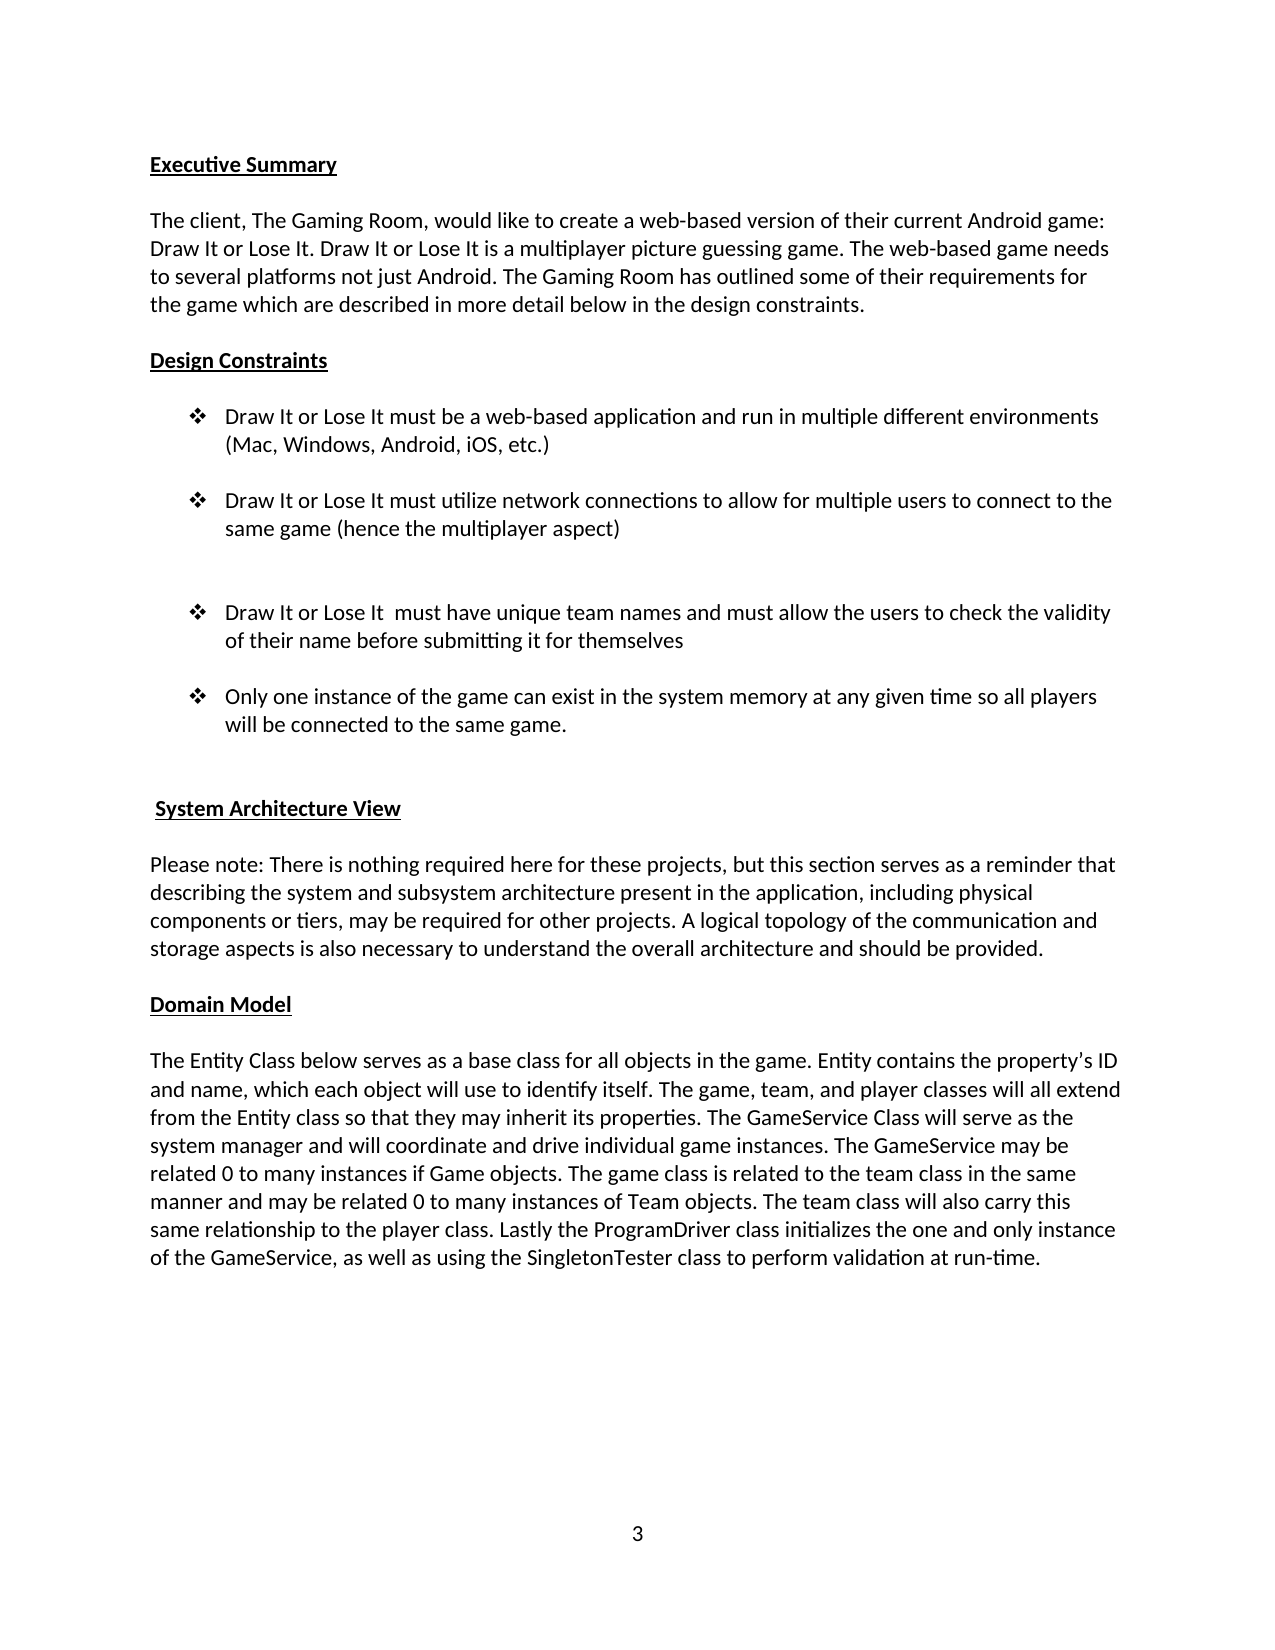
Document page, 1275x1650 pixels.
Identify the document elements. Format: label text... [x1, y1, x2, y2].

list Draw It or Lose It must utilize network connections to allow for multiple users to connect to the same game (hence the multiplayer aspect) [187, 486, 1125, 542]
list Draw It or Lose It must have unique team names and must allow the users to check the validity of their name before submitting it for themselves [187, 598, 1125, 654]
list Only one instance of the game can exist in the system memory at any given time so all players will be connected to the same game. [187, 682, 1125, 738]
text The Entity Class below serves as a base class for all objects in the game. Entity contains the property’s ID and name, which each object will use to identify itself. The game, team, and player classes will all extend from the Entity class so that they may inherit its properties. The GameService Class will serve as the system manager and will coordinate and drive individual game instances. The GameService may be related 0 to many instances if Game objects. The game class is related to the team class in the same manner and may be related 0 to many instances of Team objects. The team class will also carry this same relationship to the player class. Lastly the ProgramDriver class initializes the one and only instance of the GameService, as well as using the SingletonTester class to perform validation at run-time. [150, 1047, 1125, 1271]
subtitle Domain Model [150, 991, 1125, 1019]
subtitle Design Constraints [150, 346, 1125, 374]
text Please note: There is nothing required here for these projects, but this section serves as a reminder that describing the system and subsystem architecture present in the application, including physical components or tiers, may be required for other projects. A logical topology of the communication and storage aspects is also necessary to understand the overall architecture and should be provided. [150, 851, 1125, 963]
list Draw It or Lose It must be a web-based application and run in multiple different environments (Mac, Windows, Android, iOS, etc.) [187, 402, 1125, 458]
text The client, The Gaming Room, would like to create a web-based version of their current Android game: Draw It or Lose It. Draw It or Lose It is a multiplayer picture guessing game. The web-based game needs to several platforms not just Android. The Gaming Room has outlined some of their requirements for the game which are described in more detail below in the design constraints. [150, 206, 1125, 318]
subtitle System Architecture View [150, 794, 1125, 822]
subtitle Executive Summary [150, 150, 1125, 178]
